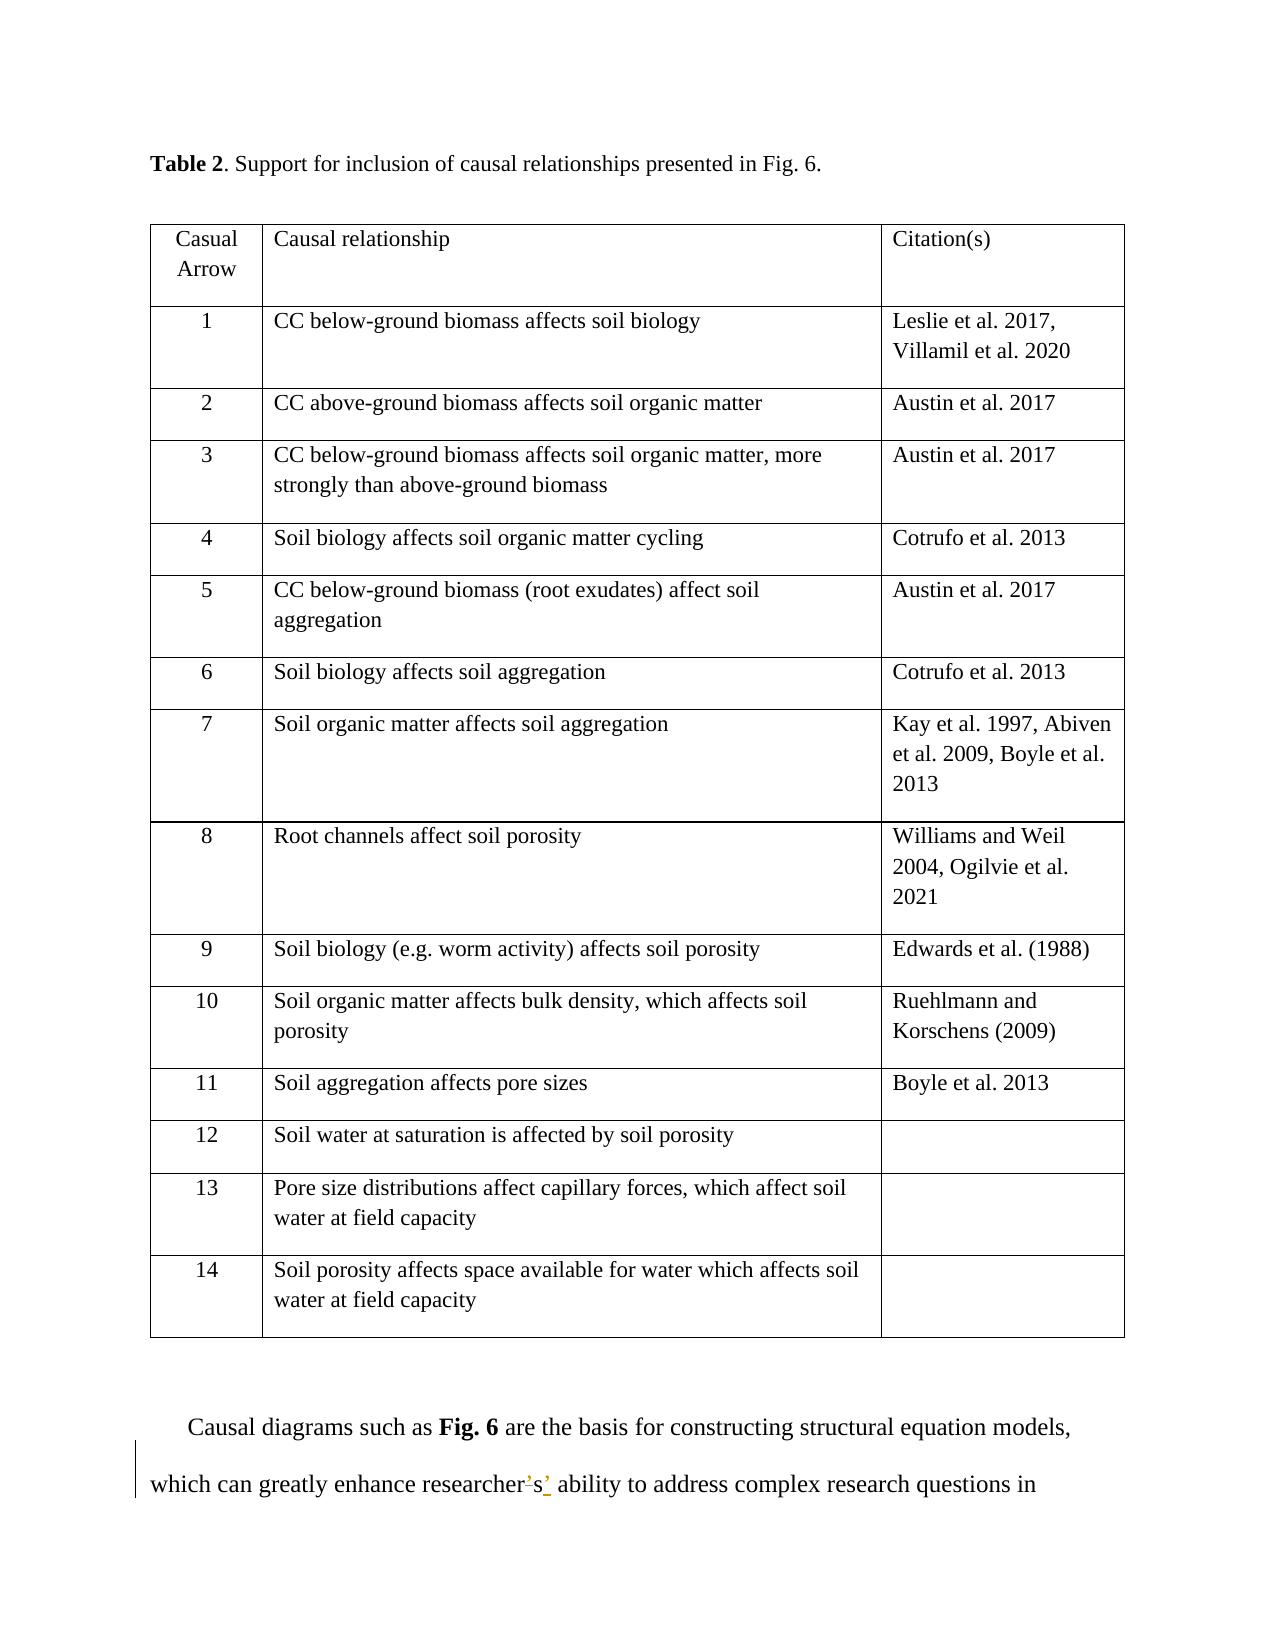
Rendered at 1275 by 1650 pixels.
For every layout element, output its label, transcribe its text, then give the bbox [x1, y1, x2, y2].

table_cell Soil biology affects soil aggregation [263, 658, 881, 709]
table_header Casual Arrow [151, 225, 262, 306]
table_cell Soil water at saturation is affected by soil porosity [263, 1121, 881, 1172]
table_cell Root channels affect soil porosity [263, 823, 881, 934]
table_cell Boyle et al. 2013 [882, 1069, 1124, 1120]
table_cell CC above-ground biomass affects soil organic matter [263, 389, 881, 440]
table_cell Williams and Weil 2004, Ogilvie et al. 2021 [882, 823, 1124, 934]
text Table 2. Support for inclusion of causal relationships presented in Fig. 6. [150, 150, 1125, 176]
table_cell Pore size distributions affect capillary forces, which affect soil water at field capacity [263, 1174, 881, 1255]
table_cell 7 [151, 710, 262, 821]
table_cell Austin et al. 2017 [882, 441, 1124, 522]
table_cell Soil organic matter affects bulk density, which affects soil porosity [263, 987, 881, 1068]
table_cell Ruehlmann and Korschens (2009) [882, 987, 1124, 1068]
table_cell 12 [151, 1121, 262, 1172]
table_cell Kay et al. 1997, Abiven et al. 2009, Boyle et al. 2013 [882, 710, 1124, 821]
table_cell 4 [151, 524, 262, 574]
table_cell 6 [151, 658, 262, 709]
table_cell [882, 1121, 1124, 1172]
table_cell CC below-ground biomass affects soil organic matter, more strongly than above-ground biomass [263, 441, 881, 522]
table_header Causal relationship [263, 225, 881, 306]
table_cell [882, 1174, 1124, 1255]
table_cell Soil biology affects soil organic matter cycling [263, 524, 881, 574]
table_header Citation(s) [882, 225, 1124, 306]
table_cell 1 [151, 307, 262, 388]
table_cell 9 [151, 935, 262, 986]
table_cell CC below-ground biomass (root exudates) affect soil aggregation [263, 576, 881, 657]
table_cell 2 [151, 389, 262, 440]
table_cell Austin et al. 2017 [882, 576, 1124, 657]
table_cell 3 [151, 441, 262, 522]
table_cell Austin et al. 2017 [882, 389, 1124, 440]
table_cell Soil aggregation affects pore sizes [263, 1069, 881, 1120]
table_cell Cotrufo et al. 2013 [882, 524, 1124, 574]
table_cell 8 [151, 823, 262, 934]
table_cell Soil organic matter affects soil aggregation [263, 710, 881, 821]
table_cell Soil porosity affects space available for water which affects soil water at field capacity [263, 1256, 881, 1337]
table_cell 14 [151, 1256, 262, 1337]
table_cell Cotrufo et al. 2013 [882, 658, 1124, 709]
table_cell Leslie et al. 2017, Villamil et al. 2020 [882, 307, 1124, 388]
table_cell Soil biology (e.g. worm activity) affects soil porosity [263, 935, 881, 986]
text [150, 1412, 1125, 1498]
table_cell 10 [151, 987, 262, 1068]
table_cell Edwards et al. (1988) [882, 935, 1124, 986]
table_cell 13 [151, 1174, 262, 1255]
table_cell 5 [151, 576, 262, 657]
table_cell CC below-ground biomass affects soil biology [263, 307, 881, 388]
table_cell [882, 1256, 1124, 1337]
table_cell 11 [151, 1069, 262, 1120]
